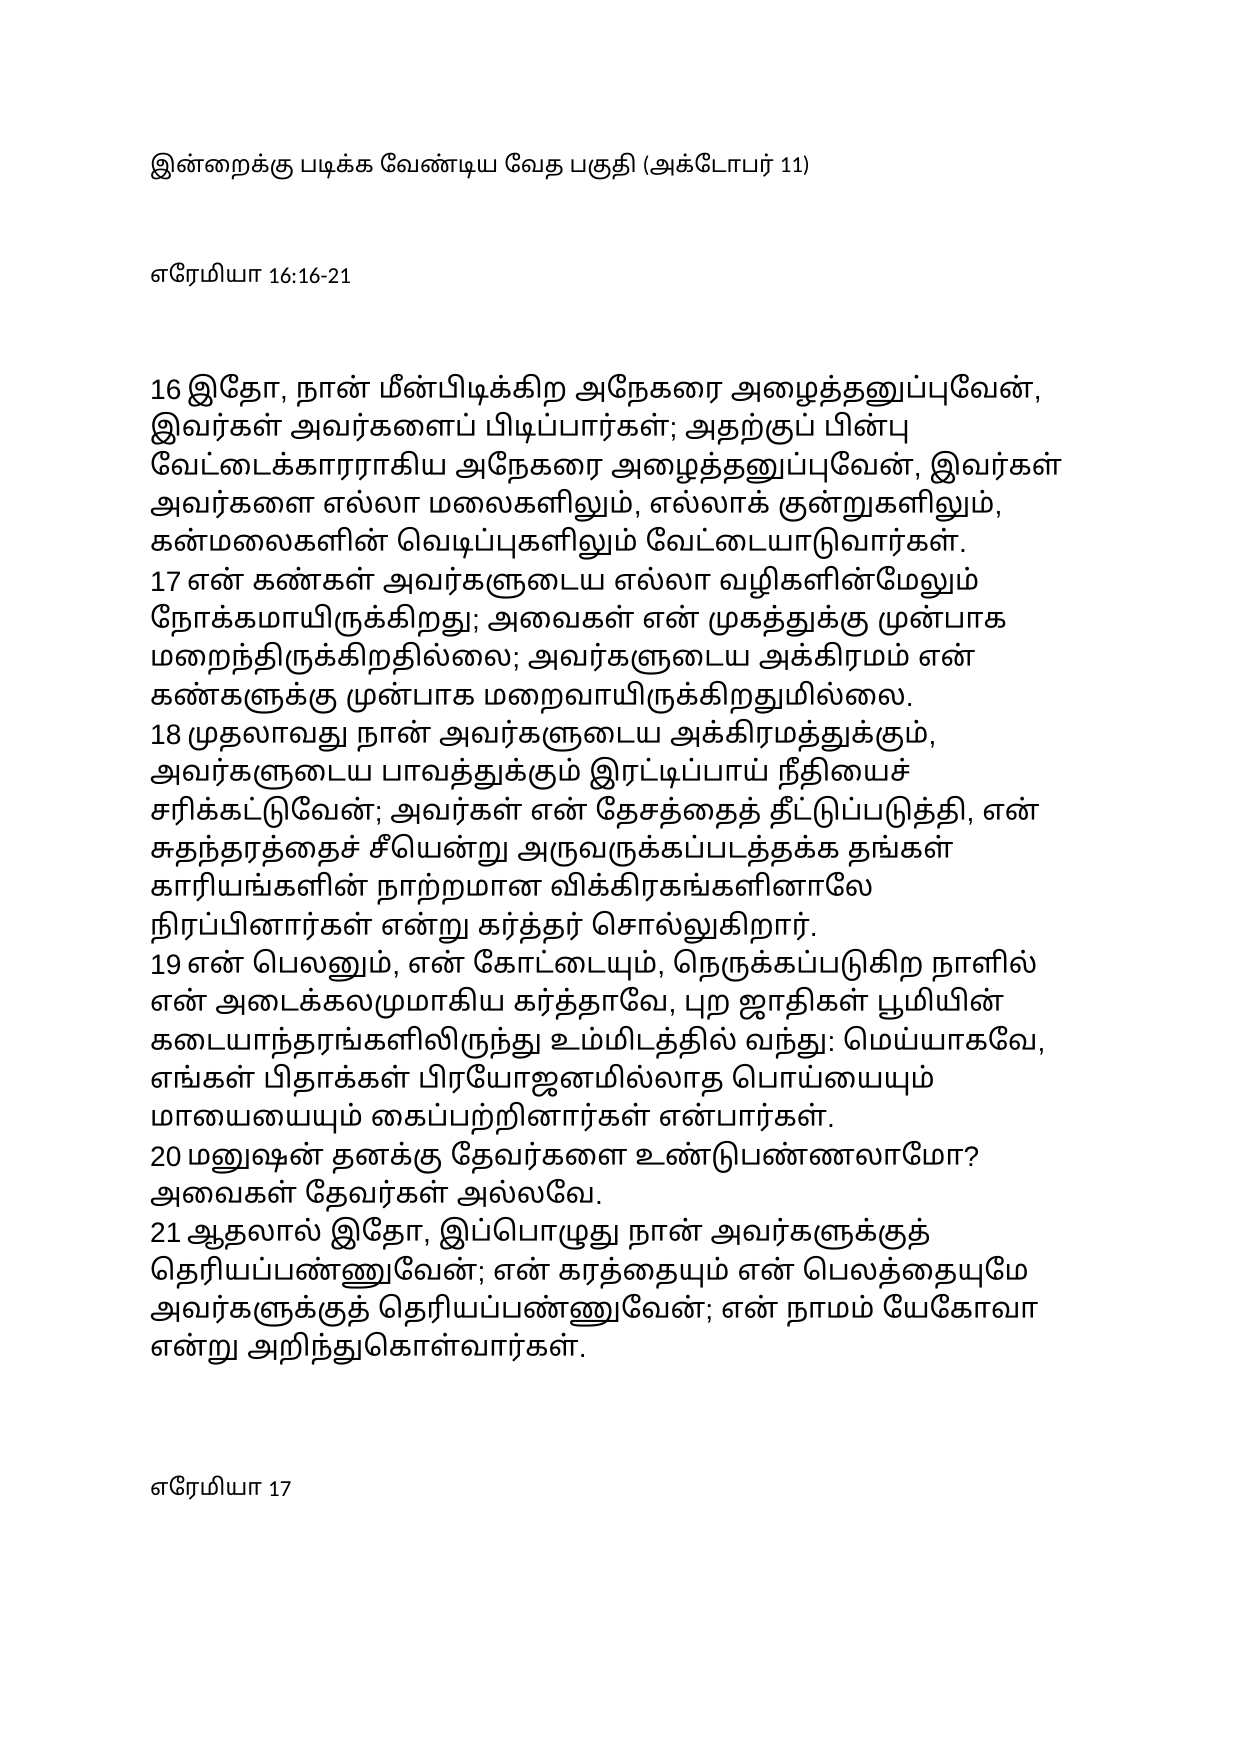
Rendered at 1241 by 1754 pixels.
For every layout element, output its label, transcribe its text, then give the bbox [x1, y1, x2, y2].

text 17என் கண்கள் அவர்களுடைய எல்லா வழிகளின்மேலும் நோக்கமாயிருக்கிறது; அவைகள் என் முகத்துக்கு முன்பாக மறைந்திருக்கிறதில்லை; அவர்களுடைய அக்கிரமம் என் கண்களுக்கு முன்பாக மறைவாயிருக்கிறதுமில்லை. [150, 561, 1090, 714]
text 21ஆதலால் இதோ, இப்பொழுது நான் அவர்களுக்குத் தெரியப்பண்ணுவேன்; என் கரத்தையும் என் பெலத்தையுமே அவர்களுக்குத் தெரியப்பண்ணுவேன்; என் நாமம் யேகோவா என்று அறிந்துகொள்வார்கள். [150, 1213, 1090, 1366]
text 20மனுஷன் தனக்கு தேவர்களை உண்டுபண்ணலாமோ? அவைகள் தேவர்கள் அல்லவே. [150, 1136, 1090, 1213]
text எரேமியா 16:16-21 [150, 259, 1090, 291]
text இன்றைக்கு படிக்க வேண்டிய வேத பகு‌தி (அக்டோபர் 11) [150, 150, 1090, 181]
text 19என் பெலனும், என் கோட்டையும், நெருக்கப்படுகிற நாளில் என் அடைக்கலமுமாகிய கர்த்தாவே, புற ஜாதிகள் பூமியின் கடையாந்தரங்களிலிருந்து உம்மிடத்தில் வந்து: மெய்யாகவே, எங்கள் பிதாக்கள் பிரயோஜனமில்லாத பொய்யையும் மாயையையும் கைப்பற்றினார்கள் என்பார்கள். [150, 944, 1090, 1136]
text 16இதோ, நான் மீன்பிடிக்கிற அநேகரை அழைத்தனுப்புவேன், இவர்கள் அவர்களைப் பிடிப்பார்கள்; அதற்குப் பின்பு வேட்டைக்காரராகிய அநேகரை அழைத்தனுப்புவேன், இவர்கள் அவர்களை எல்லா மலைகளிலும், எல்லாக் குன்றுகளிலும், கன்மலைகளின் வெடிப்புகளிலும் வேட்டையாடுவார்கள். [150, 369, 1090, 561]
text 18முதலாவது நான் அவர்களுடைய அக்கிரமத்துக்கும், அவர்களுடைய பாவத்துக்கும் இரட்டிப்பாய் நீதியைச் சரிக்கட்டுவேன்; அவர்கள் என் தேசத்தைத் தீட்டுப்படுத்தி, என் சுதந்தரத்தைச் சீயென்று அருவருக்கப்படத்தக்க தங்கள் காரியங்களின் நாற்றமான விக்கிரகங்களினாலே நிரப்பினார்கள் என்று கர்த்தர் சொல்லுகிறார். [150, 714, 1090, 944]
text எரேமியா 17 [150, 1472, 1090, 1503]
